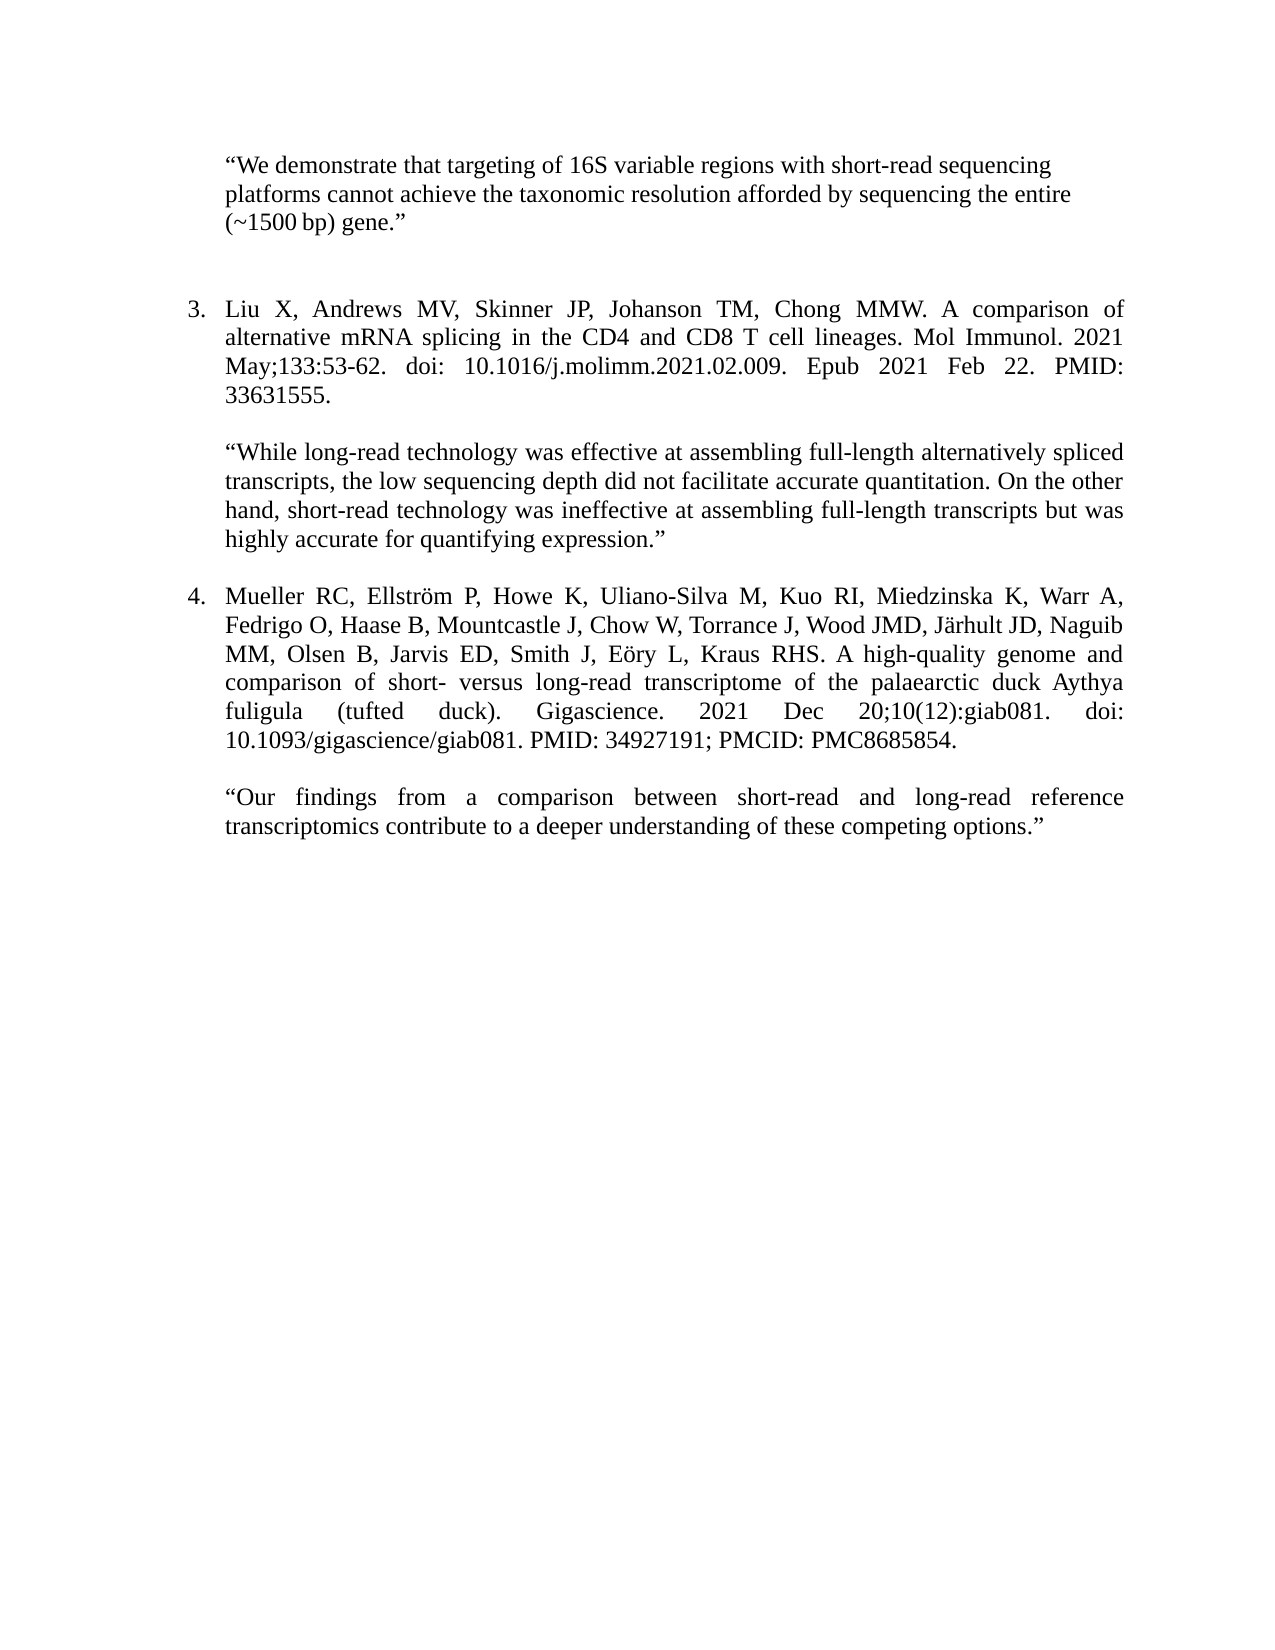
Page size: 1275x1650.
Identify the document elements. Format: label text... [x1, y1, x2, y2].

list “While long-read technology was effective at assembling full-length alternatively spliced transcripts, the low sequencing depth did not facilitate accurate quantitation. On the other hand, short-read technology was ineffective at assembling full-length transcripts but was highly accurate for quantifying expression.” [225, 437, 1125, 552]
text (~1500 bp) gene.” [150, 207, 1125, 236]
text “We demonstrate that targeting of 16S variable regions with short-read sequencing [150, 150, 1125, 179]
text “Our findings from a comparison between short-read and long-read reference transcriptomics contribute to a deeper understanding of these competing options.” [225, 782, 1125, 840]
list Mueller RC, Ellström P, Howe K, Uliano-Silva M, Kuo RI, Miedzinska K, Warr A, Fedrigo O, Haase B, Mountcastle J, Chow W, Torrance J, Wood JMD, Järhult JD, Naguib MM, Olsen B, Jarvis ED, Smith J, Eöry L, Kraus RHS. A high-quality genome and comparison of short- versus long-read transcriptome of the palaearctic duck Aythya fuligula (tufted duck). Gigascience. 2021 Dec 20;10(12):giab081. doi: 10.1093/gigascience/giab081. PMID: 34927191; PMCID: PMC8685854. [187, 581, 1125, 754]
text platforms cannot achieve the taxonomic resolution afforded by sequencing the entire [150, 179, 1125, 207]
list Liu X, Andrews MV, Skinner JP, Johanson TM, Chong MMW. A comparison of alternative mRNA splicing in the CD4 and CD8 T cell lineages. Mol Immunol. 2021 May;133:53-62. doi: 10.1016/j.molimm.2021.02.009. Epub 2021 Feb 22. PMID: 33631555. [187, 294, 1125, 409]
